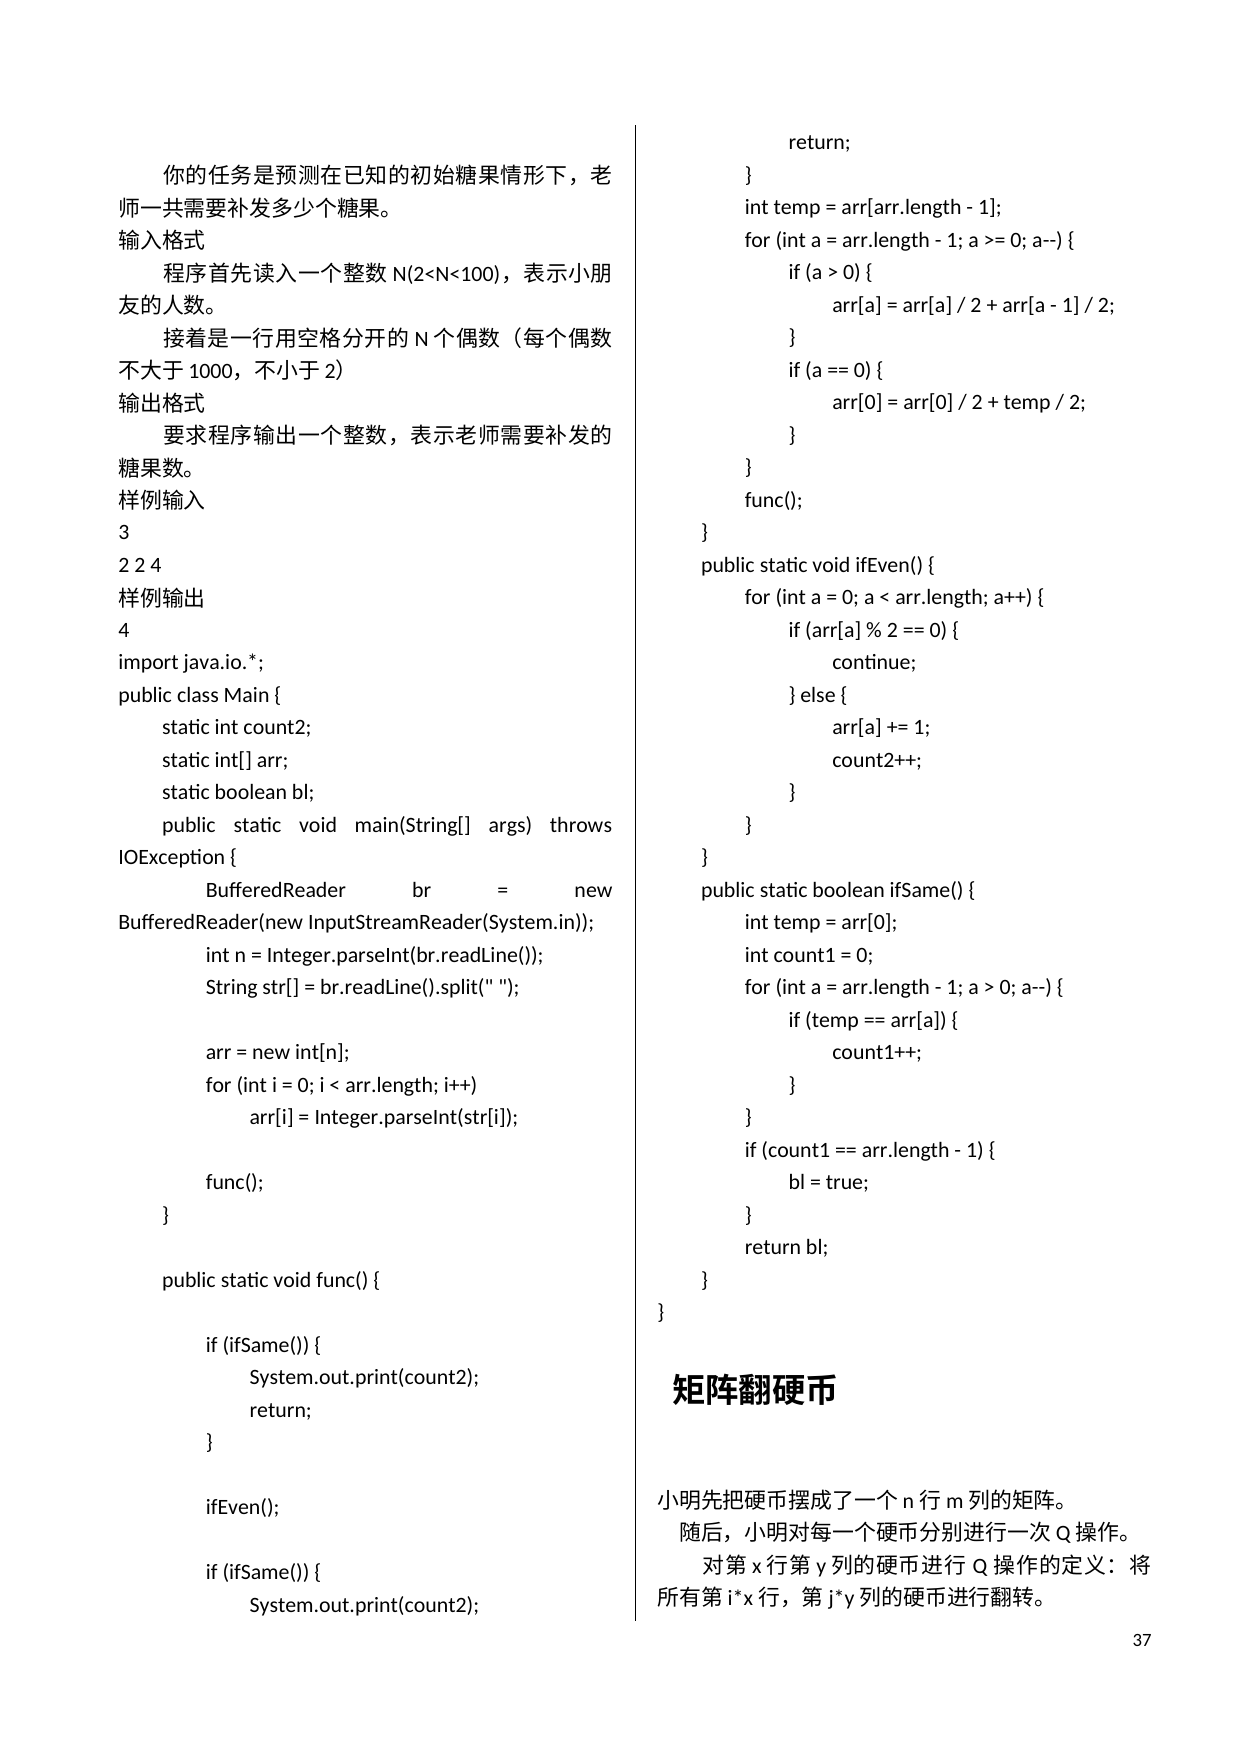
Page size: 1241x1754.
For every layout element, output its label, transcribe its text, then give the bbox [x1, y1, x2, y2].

text } [118, 1198, 613, 1230]
text if (ifSame()) { [118, 1555, 613, 1588]
text } [657, 320, 1152, 353]
text ifEven(); [118, 1490, 613, 1523]
text arr = new int[n]; [118, 1035, 613, 1068]
text if (temp == arr[a]) { [657, 1003, 1152, 1035]
text func(); [118, 1165, 613, 1198]
text arr[a] += 1; [657, 710, 1152, 743]
text } [657, 1295, 1152, 1328]
text public static void main(String[] args) throws IOException { [118, 808, 613, 873]
text for (int a = arr.length - 1; a > 0; a--) { [657, 970, 1152, 1003]
text continue; [657, 645, 1152, 678]
text BufferedReader br = new BufferedReader(new InputStreamReader(System.in)); [118, 873, 613, 938]
text return; [118, 1393, 613, 1425]
text } [657, 1263, 1152, 1295]
text static boolean bl; [118, 775, 613, 808]
text System.out.print(count2); [118, 1588, 613, 1620]
text } [657, 515, 1152, 548]
text int temp = arr[0]; [657, 905, 1152, 938]
text if (a > 0) { [657, 255, 1152, 288]
text 要求程序输出一个整数，表示老师需要补发的糖果数。 [118, 418, 613, 483]
text for (int a = arr.length - 1; a >= 0; a--) { [657, 223, 1152, 255]
text return bl; [657, 1230, 1152, 1263]
text import java.io.*; [118, 645, 613, 678]
text 4 [118, 613, 613, 645]
text 3 2 2 4 [118, 515, 613, 580]
text } [657, 418, 1152, 450]
text } [657, 808, 1152, 840]
text } [657, 158, 1152, 190]
text return; [657, 125, 1152, 158]
text 样例输出 [118, 580, 613, 613]
text count2++; [657, 743, 1152, 775]
text for (int i = 0; i < arr.length; i++) [118, 1068, 613, 1100]
text for (int a = 0; a < arr.length; a++) { [657, 580, 1152, 613]
text } [657, 1100, 1152, 1133]
text } else { [657, 678, 1152, 710]
text 输出格式 [118, 385, 613, 418]
text } [657, 775, 1152, 808]
text static int count2; [118, 710, 613, 743]
text int temp = arr[arr.length - 1]; [657, 190, 1152, 223]
text if (a == 0) { [657, 353, 1152, 385]
text public static void func() { [118, 1263, 613, 1295]
text } [657, 840, 1152, 873]
text func(); [657, 483, 1152, 515]
text arr[0] = arr[0] / 2 + temp / 2; [657, 385, 1152, 418]
text bl = true; [657, 1165, 1152, 1198]
text int count1 = 0; [657, 938, 1152, 970]
text static int[] arr; [118, 743, 613, 775]
text } [657, 1198, 1152, 1230]
subtitle 矩阵翻硬币 [657, 1355, 1152, 1420]
text String str[] = br.readLine().split(" "); [118, 970, 613, 1003]
text public class Main { [118, 678, 613, 710]
text arr[i] = Integer.parseInt(str[i]); [118, 1100, 613, 1133]
text count1++; [657, 1035, 1152, 1068]
text } [657, 1068, 1152, 1100]
text 样例输入 [118, 483, 613, 515]
text public static void ifEven() { [657, 548, 1152, 580]
text if (arr[a] % 2 == 0) { [657, 613, 1152, 645]
text if (count1 == arr.length - 1) { [657, 1133, 1152, 1165]
text 程序首先读入一个整数N(2<N<100)，表示小朋友的人数。 接着是一行用空格分开的N个偶数（每个偶数不大于1000，不小于2） [118, 255, 613, 385]
text arr[a] = arr[a] / 2 + arr[a - 1] / 2; [657, 288, 1152, 320]
text System.out.print(count2); [118, 1360, 613, 1393]
text public static boolean ifSame() { [657, 873, 1152, 905]
text int n = Integer.parseInt(br.readLine()); [118, 938, 613, 970]
text } [118, 1425, 613, 1458]
text 输入格式 [118, 223, 613, 255]
text if (ifSame()) { [118, 1328, 613, 1360]
text } [657, 450, 1152, 483]
